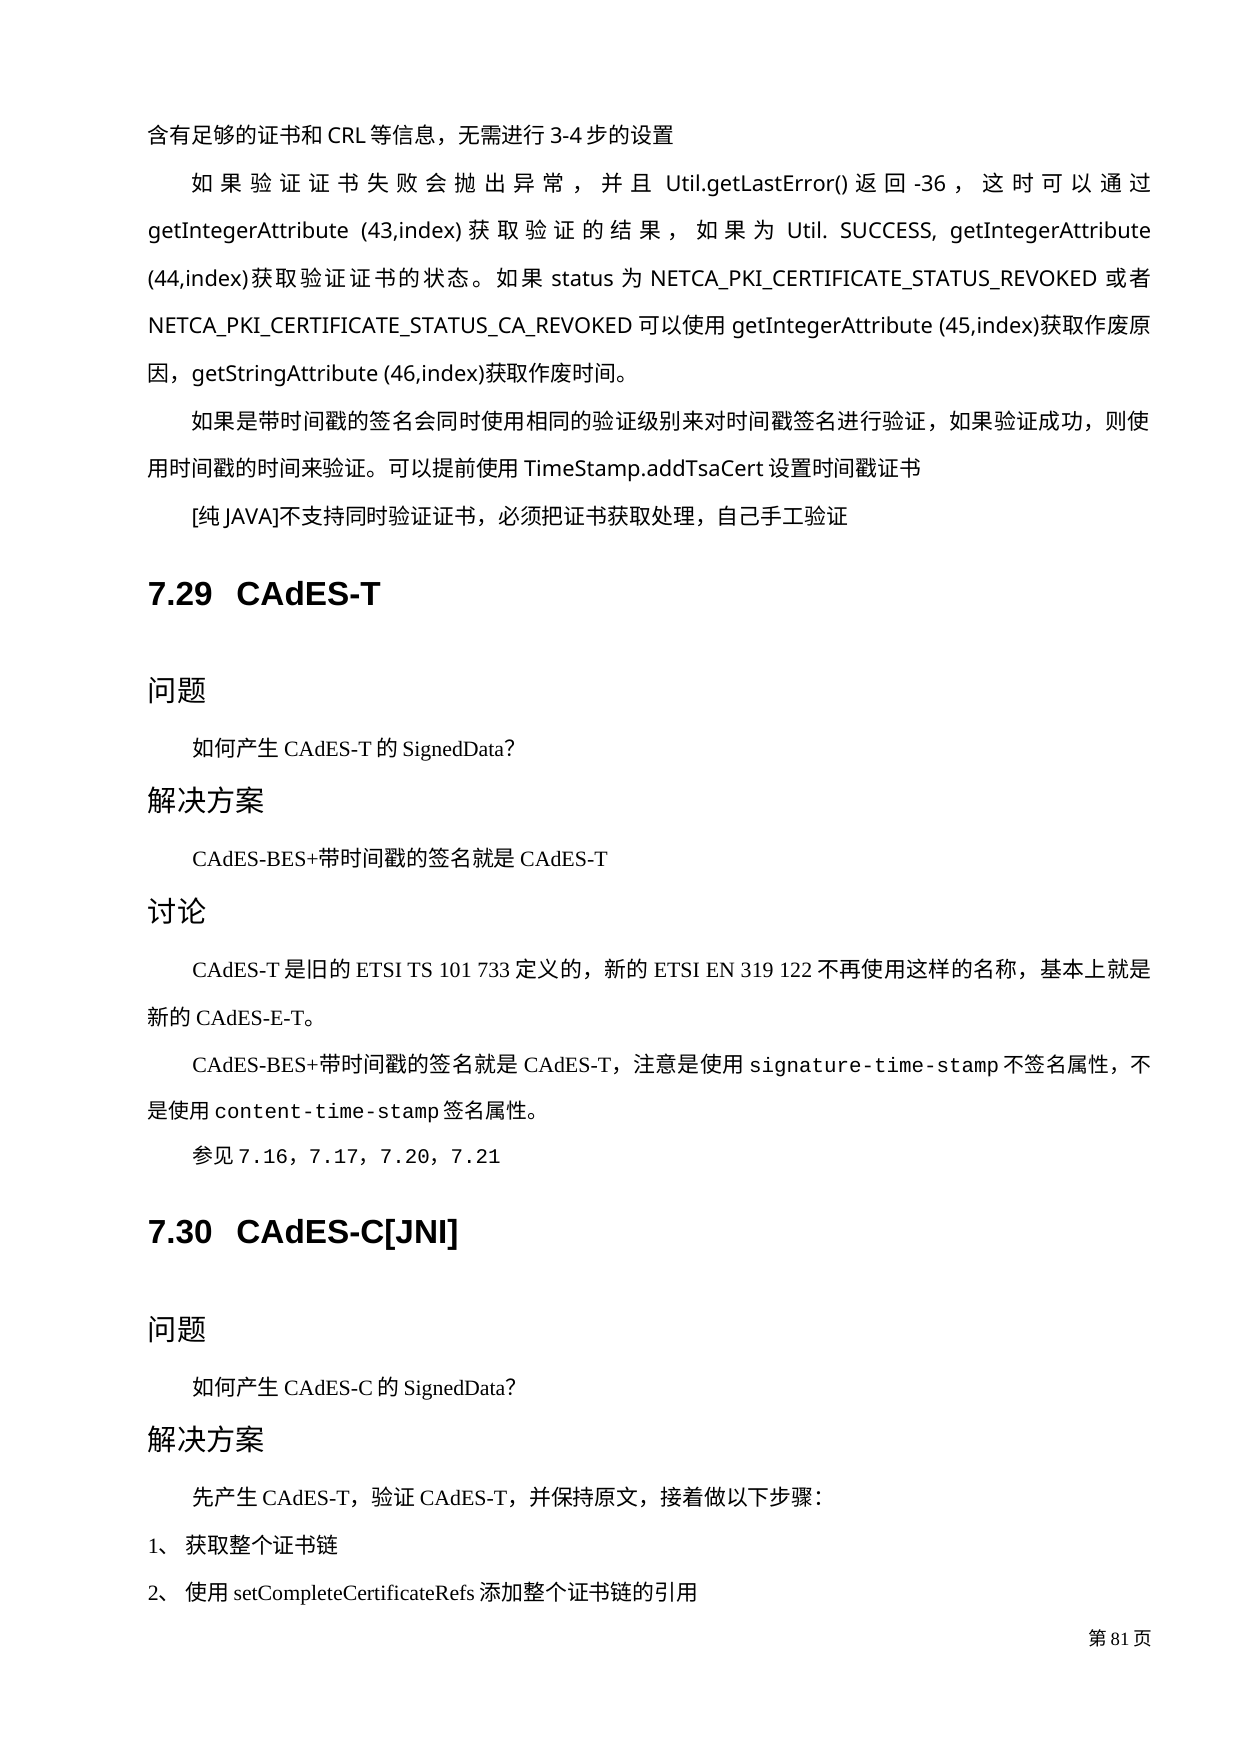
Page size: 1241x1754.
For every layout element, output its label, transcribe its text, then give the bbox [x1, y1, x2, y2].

list 使用setCompleteCertificateRefs添加整个证书链的引用 [148, 1575, 1152, 1607]
text CAdES-BES+带时间戳的签名就是CAdES-T [148, 841, 1152, 873]
text 参见7.16，7.17，7.20，7.21 [148, 1140, 1152, 1170]
subtitle CAdES-T [148, 573, 1152, 612]
text 问题 [148, 1306, 1152, 1348]
text CAdES-BES+带时间戳的签名就是CAdES-T，注意是使用signature-time-stamp不签名属性，不是使用content-time-stamp签名属性。 [148, 1047, 1152, 1124]
text 如何产生CAdES-T的SignedData？ [148, 731, 1152, 762]
text 如果是带时间戳的签名会同时使用相同的验证级别来对时间戳签名进行验证，如果验证成功，则使用时间戳的时间来验证。可以提前使用TimeStamp.addTsaCert设置时间戳证书 [148, 404, 1152, 483]
subtitle CAdES-C[JNI] [148, 1212, 1152, 1251]
text 如果验证证书失败会抛出异常，并且Util.getLastError()返回-36，这时可以通过getIntegerAttribute (43,index)获取验证的结果，如果为Util. SUCCESS, getIntegerAttribute (44,index)获取验证证书的状态。如果status为NETCA_PKI_CERTIFICATE_STATUS_REVOKED或者NETCA_PKI_CERTIFICATE_STATUS_CA_REVOKED可以使用getIntegerAttribute (45,index)获取作废原因，getStringAttribute (46,index)获取作废时间。 [148, 166, 1152, 388]
text [纯JAVA]不支持同时验证证书，必须把证书获取处理，自己手工验证 [148, 499, 1152, 531]
text CAdES-T是旧的ETSI TS 101 733定义的，新的ETSI EN 319 122不再使用这样的名称，基本上就是新的CAdES-E-T。 [148, 952, 1152, 1032]
text 先产生CAdES-T，验证CAdES-T，并保持原文，接着做以下步骤： [148, 1480, 1152, 1512]
list 获取整个证书链 [148, 1528, 1152, 1559]
text 解决方案 [148, 1417, 1152, 1459]
text 解决方案 [148, 778, 1152, 820]
text 讨论 [148, 889, 1152, 931]
text 如何产生CAdES-C的SignedData？ [148, 1369, 1152, 1401]
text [148, 118, 1152, 150]
text 问题 [148, 667, 1152, 709]
